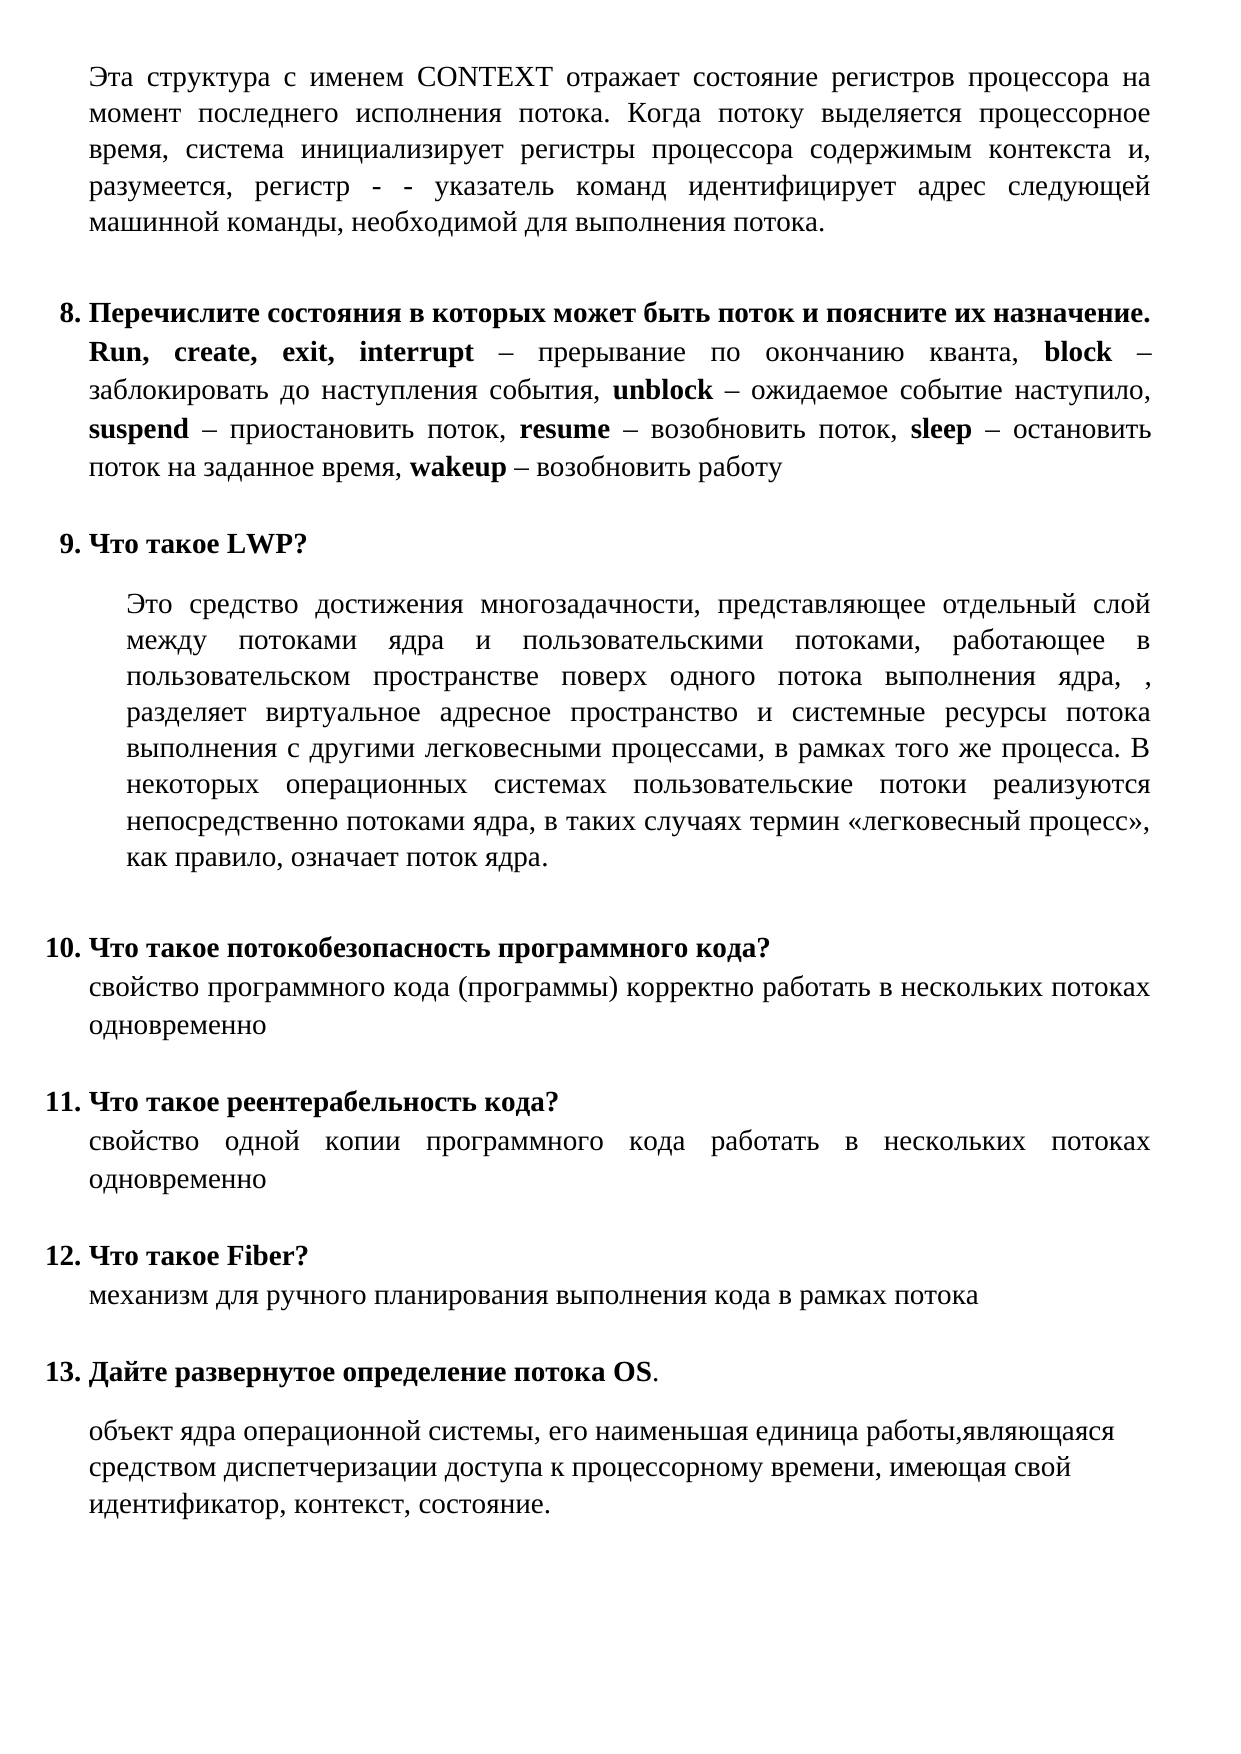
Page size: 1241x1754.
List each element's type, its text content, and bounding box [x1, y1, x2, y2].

list Что такое потокобезопасность программного кода? [88, 930, 1152, 964]
text Это средство достижения многозадачности, представляющее отдельный слой между потоками ядра и пользовательскими потоками, работающее в пользовательском пространстве поверх одного потока выполнения ядра, , разделяет виртуальное адресное пространство и системные ресурсы потока выполнения с другими легковесными процессами, в рамках того же процесса. В некоторых операционных системах пользовательские потоки реализуются непосредственно потоками ядра, в таких случаях термин «легковесный процесс», как правило, означает поток ядра. [126, 586, 1152, 694]
list механизм для ручного планирования выполнения кода в рамках потока [88, 1277, 1152, 1311]
list Что такое LWP? [88, 526, 1152, 560]
list Run, create, exit, interrupt – прерывание по окончанию кванта, block – заблокировать до наступления события, unblock – ожидаемое событие наступило, suspend – приостановить поток, resume – возобновить поток, sleep – остановить поток на заданное время, wakeup – возобновить работу [88, 334, 1152, 483]
list Перечислите состояния в которых может быть поток и поясните их назначение. [88, 295, 1152, 329]
text Эта структура с именем CONTEXT отражает состояние регистров процессора на момент последнего исполнения потока. Когда потоку выделяется процессорное время, система инициализирует регистры процессора содержимым контекста и, разумеется, регистр - - указатель команд идентифицирует адрес следующей машинной команды, необходимой для выполнения потока. [88, 59, 1152, 237]
list свойство одной копии программного кода работать в нескольких потоках одновременно [88, 1123, 1152, 1195]
list Что такое реентерабельность кода? [88, 1084, 1152, 1118]
text Это средство достижения многозадачности, представляющее отдельный слой между потоками ядра и пользовательскими потоками, работающее в пользовательском пространстве поверх одного потока выполнения ядра, , разделяет виртуальное адресное пространство и системные ресурсы потока выполнения с другими легковесными процессами, в рамках того же процесса. В некоторых операционных системах пользовательские потоки реализуются непосредственно потоками ядра, в таких случаях термин «легковесный процесс», как правило, означает поток ядра. [126, 836, 1152, 872]
list Дайте развернутое определение потока OS. [88, 1354, 1152, 1388]
list свойство программного кода (программы) корректно работать в нескольких потоках одновременно [88, 969, 1152, 1041]
text объект ядра операционной системы, его наименьшая единица работы,являющаяся средством диспетчеризации доступа к процессорному времени, имеющая свой идентификатор, контекст, состояние. [88, 1413, 1152, 1519]
list Что такое Fiber? [88, 1238, 1152, 1272]
